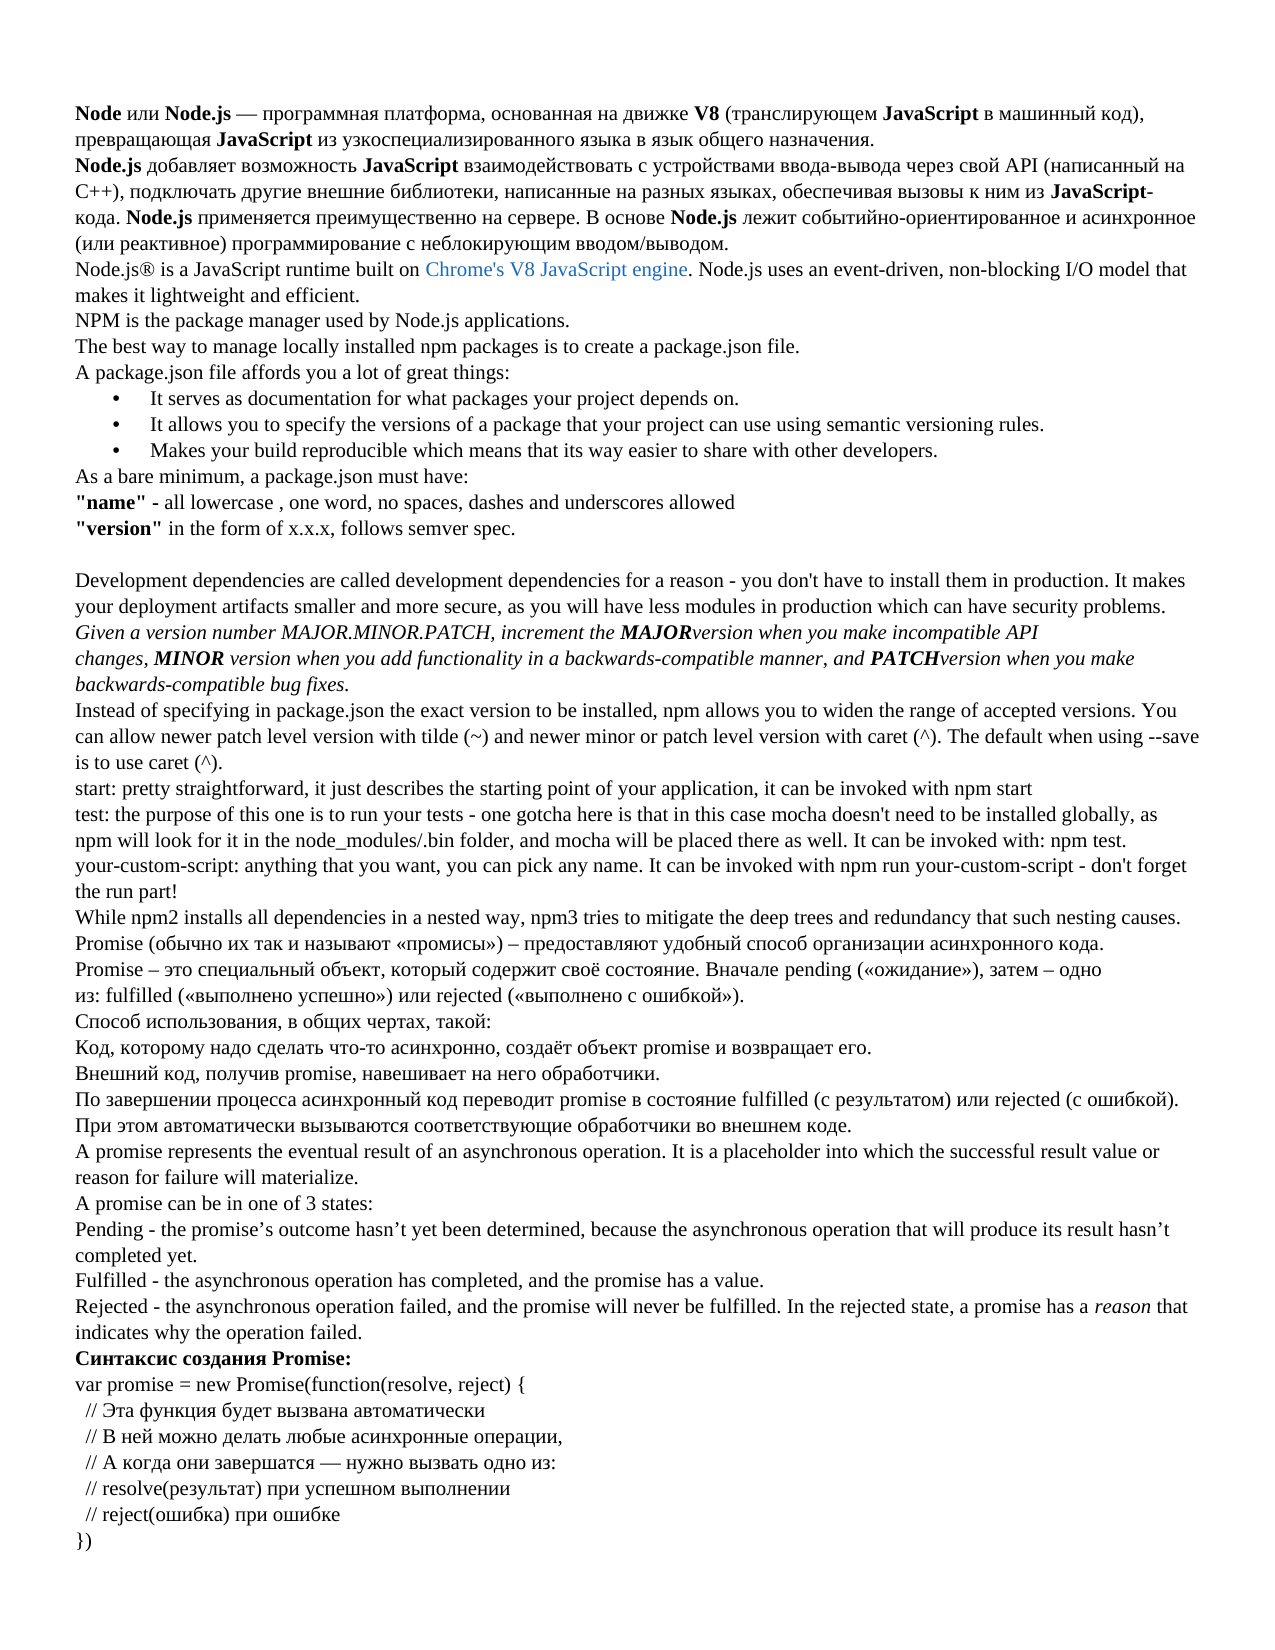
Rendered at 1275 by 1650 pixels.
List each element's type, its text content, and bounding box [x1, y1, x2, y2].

text A promise represents the eventual result of an asynchronous operation. It is a placeholder into which the successful result value or reason for failure will materialize. [75, 1139, 1200, 1189]
text test: the purpose of this one is to run your tests - one gotcha here is that in this case mocha doesn't need to be installed globally, as npm will look for it in the node_modules/.bin folder, and mocha will be placed there as well. It can be invoked with: npm test. [75, 802, 1200, 852]
text var promise = new Promise(function(resolve, reject) { [75, 1372, 1200, 1396]
text "version" in the form of x.x.x, follows semver spec. [75, 516, 1200, 540]
text As a bare minimum, a package.json must have: [75, 464, 1200, 488]
text // resolve(результат) при успешном выполнении [75, 1476, 1200, 1500]
list It allows you to specify the versions of a package that your project can use using semantic versioning rules. [112, 412, 1200, 436]
text NPM is the package manager used by Node.js applications. [75, 308, 1200, 332]
text Node.js добавляет возможность JavaScript взаимодействовать с устройствами ввода-вывода через свой API (написанный на C++), подключать другие внешние библиотеки, написанные на разных языках, обеспечивая вызовы к ним из JavaScript-кода. Node.js применяется преимущественно на сервере. В основе Node.js лежит событийно-ориентированное и асинхронное (или реактивное) программирование с неблокирующим вводом/выводом. [75, 153, 1200, 255]
text // Эта функция будет вызвана автоматически [75, 1398, 1200, 1422]
text Rejected - the asynchronous operation failed, and the promise will never be fulfilled. In the rejected state, a promise has a reason that indicates why the operation failed. [75, 1294, 1200, 1344]
text While npm2 installs all dependencies in a nested way, npm3 tries to mitigate the deep trees and redundancy that such nesting causes. [75, 905, 1200, 929]
text your-custom-script: anything that you want, you can pick any name. It can be invoked with npm run your-custom-script - don't forget the run part! [75, 853, 1200, 903]
text Development dependencies are called development dependencies for a reason - you don't have to install them in production. It makes your deployment artifacts smaller and more secure, as you will have less modules in production which can have security problems. [75, 568, 1200, 618]
text A package.json file affords you a lot of great things: [75, 360, 1200, 384]
list Makes your build reproducible which means that its way easier to share with other developers. [112, 438, 1200, 462]
text Node или Node.js — программная платформа, основанная на движке V8 (транслирующем JavaScript в машинный код), превращающая JavaScript из узкоспециализированного языка в язык общего назначения. [75, 101, 1200, 151]
text // А когда они завершатся — нужно вызвать одно из: [75, 1450, 1200, 1474]
text The best way to manage locally installed npm packages is to create a package.json file. [75, 334, 1200, 358]
text "name" - all lowercase , one word, no spaces, dashes and underscores allowed [75, 490, 1200, 514]
text A promise can be in one of 3 states: [75, 1191, 1200, 1215]
text Синтаксис создания Promise: [75, 1346, 1200, 1370]
text Promise (обычно их так и называют «промисы») – предоставляют удобный способ организации асинхронного кода. [75, 931, 1200, 955]
text Node.js® is a JavaScript runtime built on Chrome's V8 JavaScript engine. Node.js uses an event-driven, non-blocking I/O model that makes it lightweight and efficient. [75, 257, 1200, 307]
text Instead of specifying in package.json the exact version to be installed, npm allows you to widen the range of accepted versions. You can allow newer patch level version with tilde (~) and newer minor or patch level version with caret (^). The default when using --save is to use caret (^). [75, 698, 1200, 774]
text Fulfilled - the asynchronous operation has completed, and the promise has a value. [75, 1268, 1200, 1292]
text Given a version number MAJOR.MINOR.PATCH, increment the MAJORversion when you make incompatible API changes, MINOR version when you add functionality in a backwards-compatible manner, and PATCHversion when you make backwards-compatible bug fixes. [75, 620, 1200, 696]
text }) [75, 1528, 1200, 1552]
text start: pretty straightforward, it just describes the starting point of your application, it can be invoked with npm start [75, 776, 1200, 800]
text Внешний код, получив promise, навешивает на него обработчики. [75, 1061, 1200, 1085]
text По завершении процесса асинхронный код переводит promise в состояние fulfilled (с результатом) или rejected (с ошибкой). При этом автоматически вызываются соответствующие обработчики во внешнем коде. [75, 1087, 1200, 1137]
text Способ использования, в общих чертах, такой: [75, 1009, 1200, 1033]
text // В ней можно делать любые асинхронные операции, [75, 1424, 1200, 1448]
text // reject(ошибка) при ошибке [75, 1502, 1200, 1526]
text Код, которому надо сделать что-то асинхронно, создаёт объект promise и возвращает его. [75, 1035, 1200, 1059]
text Promise – это специальный объект, который содержит своё состояние. Вначале pending («ожидание»), затем – одно из: fulfilled («выполнено успешно») или rejected («выполнено с ошибкой»). [75, 957, 1200, 1007]
text Pending - the promise’s outcome hasn’t yet been determined, because the asynchronous operation that will produce its result hasn’t completed yet. [75, 1217, 1200, 1267]
list It serves as documentation for what packages your project depends on. [112, 386, 1200, 410]
